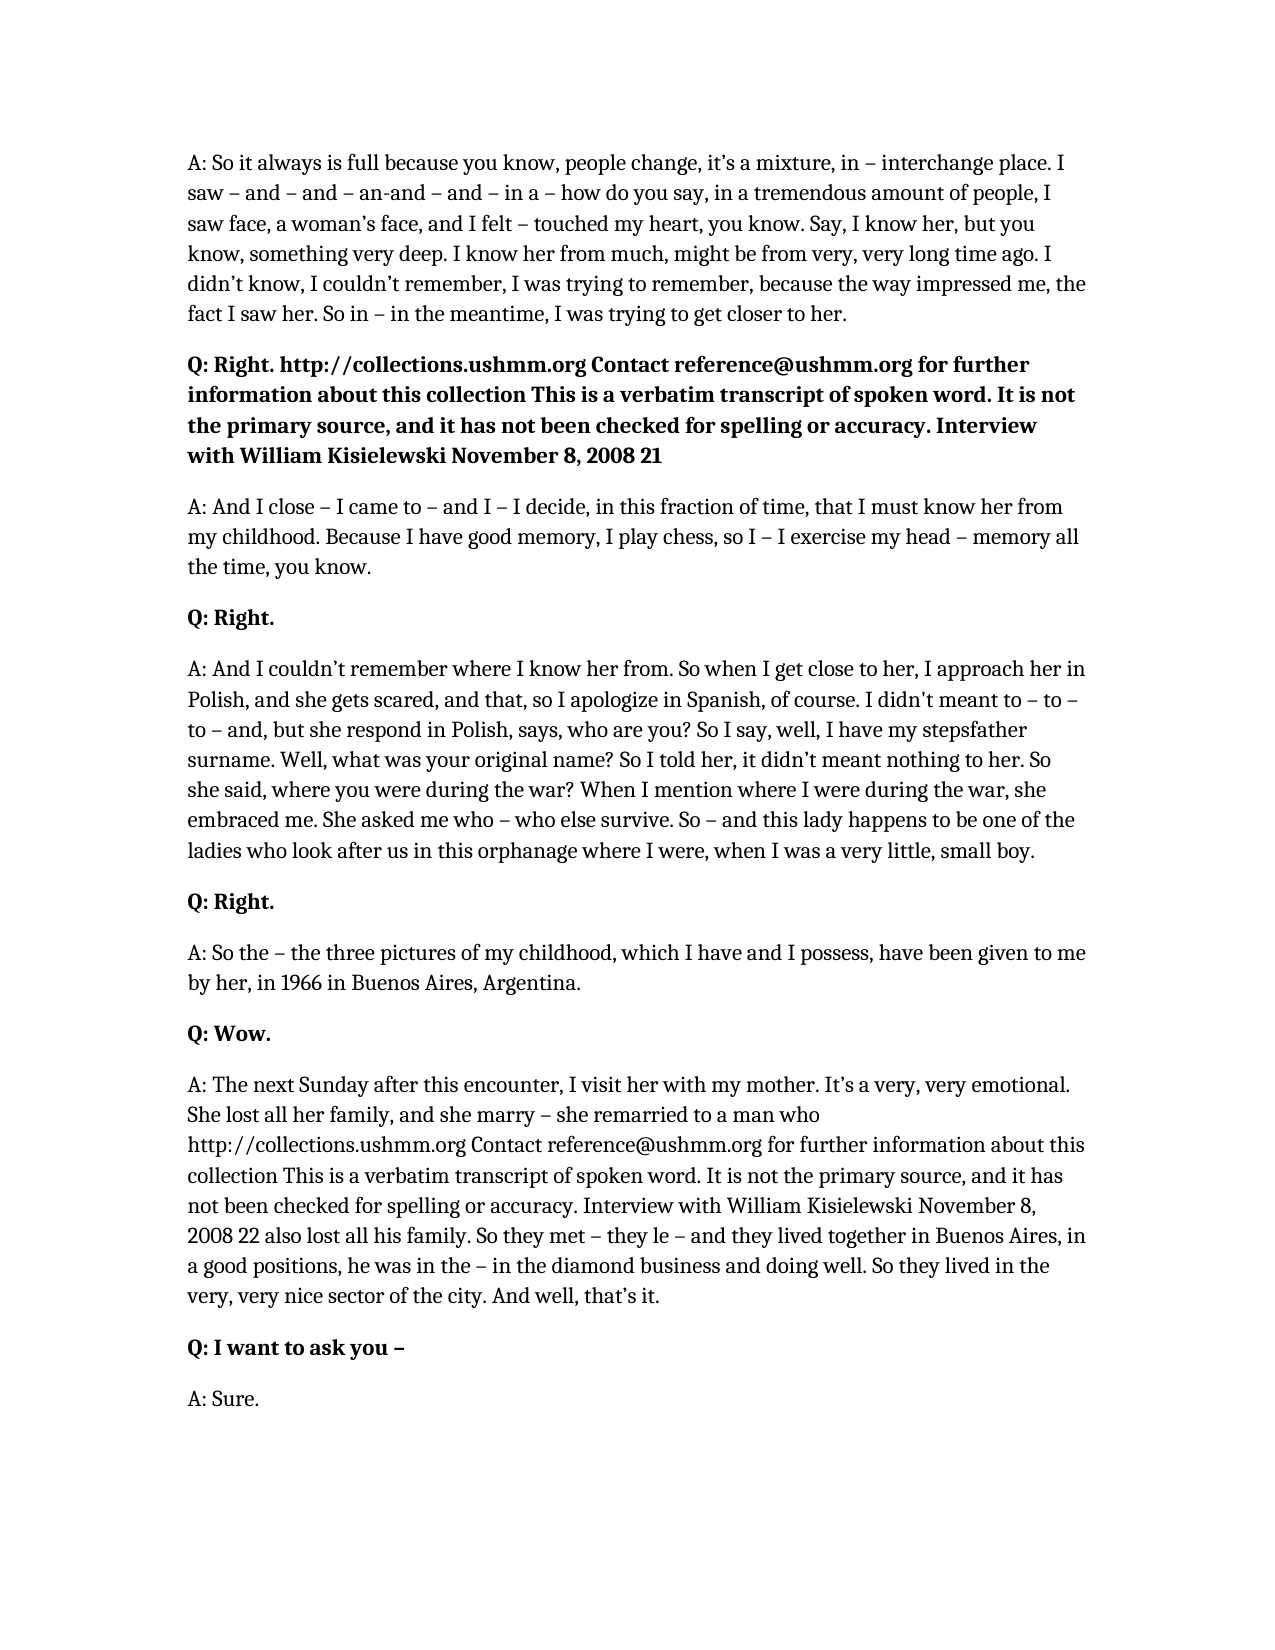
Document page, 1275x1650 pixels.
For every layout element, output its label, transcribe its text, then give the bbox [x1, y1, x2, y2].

text Q: Wow. [187, 1021, 1087, 1047]
text A: So it always is full because you know, people change, it’s a mixture, in – interchange place. I saw – and – and – an-and – and – in a – how do you say, in a tremendous amount of people, I saw face, a woman’s face, and I felt – touched my heart, you know. Say, I know her, but you know, something very deep. I know her from much, might be from very, very long time ago. I didn’t know, I couldn’t remember, I was trying to remember, because the way impressed me, the fact I saw her. So in – in the meantime, I was trying to get closer to her. [187, 150, 1087, 327]
text A: Sure. [187, 1385, 1087, 1412]
text Q: Right. [187, 605, 1087, 632]
text A: And I couldn’t remember where I know her from. So when I get close to her, I approach her in Polish, and she gets scared, and that, so I apologize in Spanish, of course. I didn't meant to – to – to – and, but she respond in Polish, says, who are you? So I say, well, I have my stepsfather surname. Well, what was your original name? So I told her, it didn’t meant nothing to her. So she said, where you were during the war? When I mention where I were during the war, she embraced me. She asked me who – who else survive. So – and this lady happens to be one of the ladies who look after us in this orphanage where I were, when I was a very little, small boy. [187, 656, 1087, 864]
text Q: I want to ask you – [187, 1334, 1087, 1361]
text A: The next Sunday after this encounter, I visit her with my mother. It’s a very, very emotional. She lost all her family, and she marry – she remarried to a man who http://collections.ushmm.org Contact reference@ushmm.org for further information about this collection This is a verbatim transcript of spoken word. It is not the primary source, and it has not been checked for spelling or accuracy. Interview with William Kisielewski November 8, 2008 22 also lost all his family. So they met – they le – and they lived together in Buenos Aires, in a good positions, he was in the – in the diamond business and doing well. So they lived in the very, very nice sector of the city. And well, that’s it. [187, 1072, 1087, 1310]
text Q: Right. http://collections.ushmm.org Contact reference@ushmm.org for further information about this collection This is a verbatim transcript of spoken word. It is not the primary source, and it has not been checked for spelling or accuracy. Interview with William Kisielewski November 8, 2008 21 [187, 352, 1087, 469]
text Q: Right. [187, 888, 1087, 915]
text A: And I close – I came to – and I – I decide, in this fraction of time, that I must know her from my childhood. Because I have good memory, I play chess, so I – I exercise my head – memory all the time, you know. [187, 494, 1087, 581]
text A: So the – the three pictures of my childhood, which I have and I possess, have been given to me by her, in 1966 in Buenos Aires, Argentina. [187, 939, 1087, 996]
